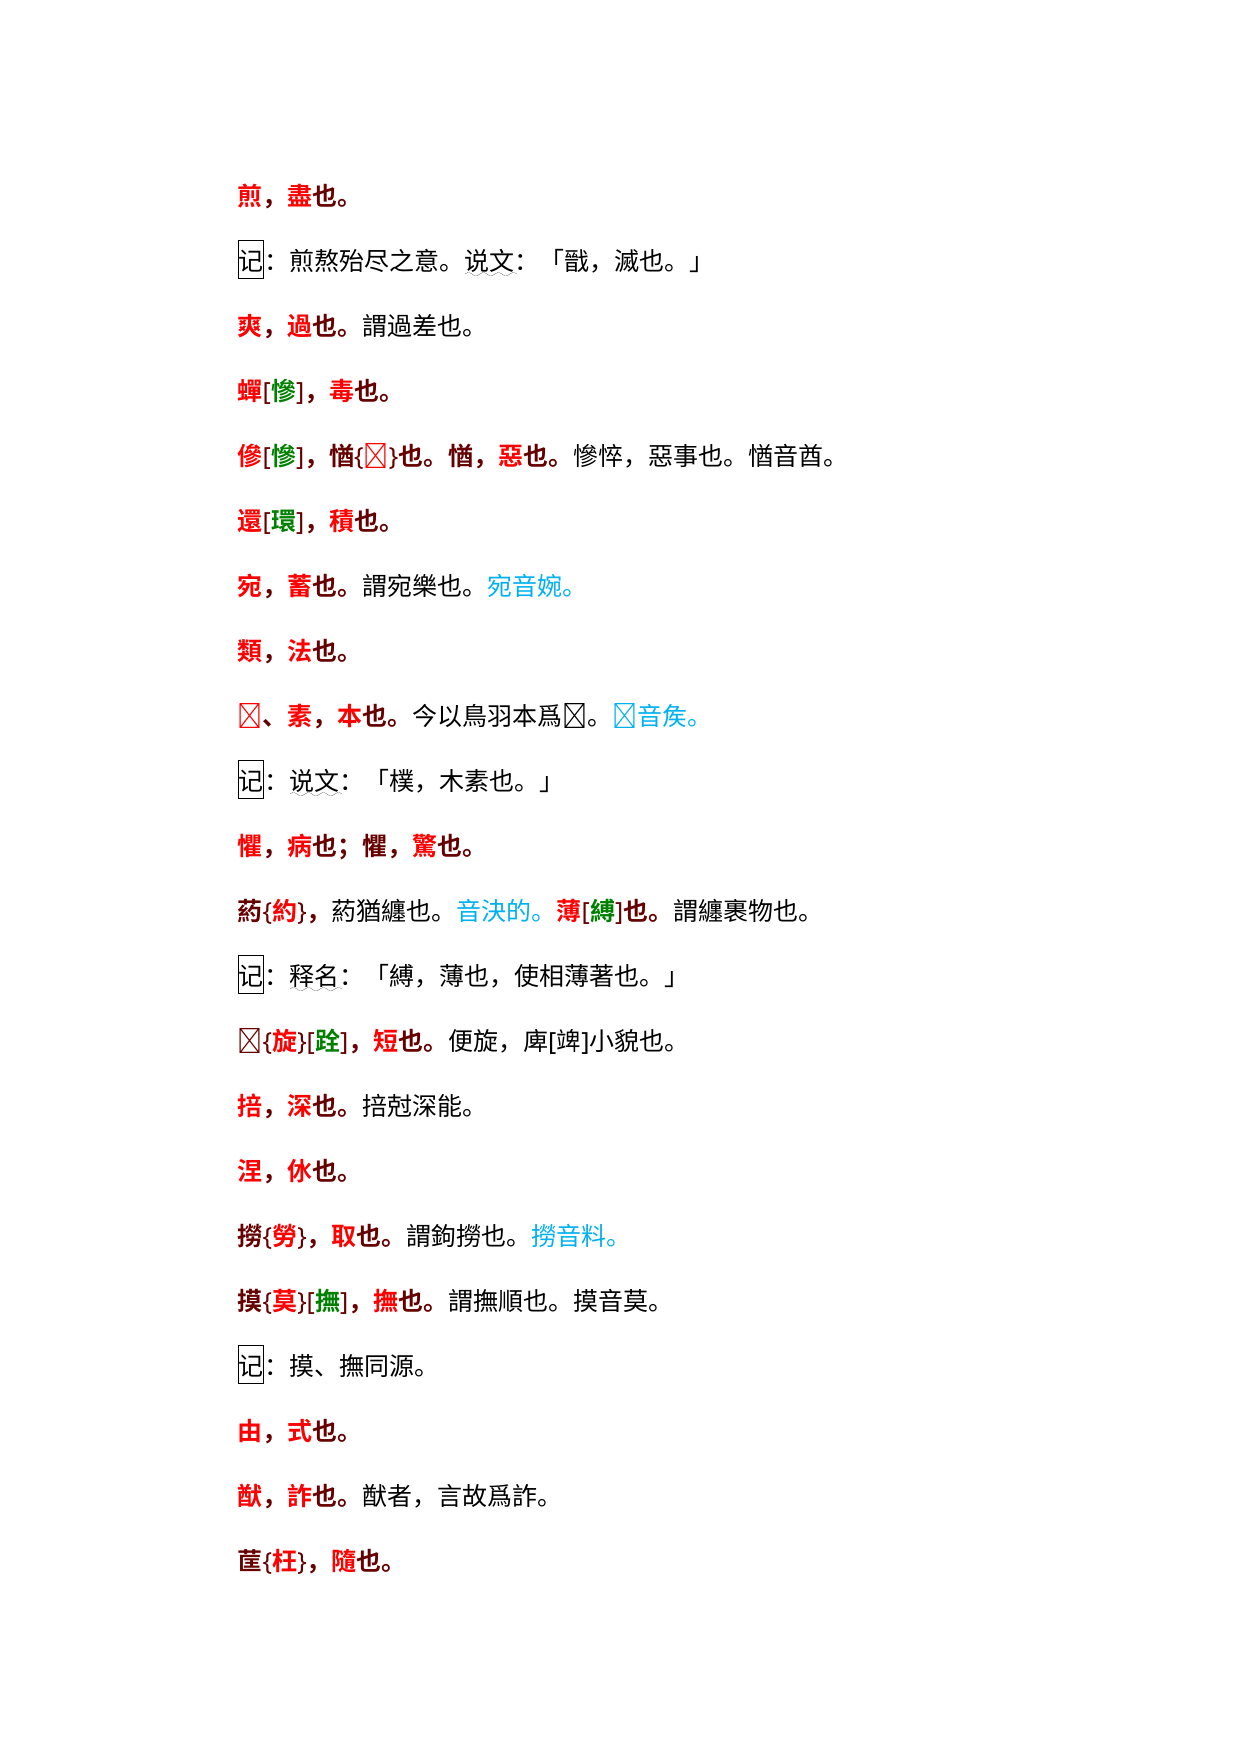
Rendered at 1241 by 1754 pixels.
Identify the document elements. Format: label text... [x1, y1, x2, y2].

text 记：说文：「樸，木素也。」 [187, 747, 1053, 812]
text 𣎓{旋}[跧]，短也。便旋，庳[䇑]小貌也。 [187, 1007, 1053, 1072]
text 摸{莫}[撫]，撫也。謂撫順也。摸音莫。 [187, 1267, 1053, 1332]
text 傪[慘]，㥢{𡞜}也。㥢，惡也。慘悴，惡事也。㥢音酋。 [187, 422, 1053, 487]
text 類，法也。 [187, 617, 1053, 682]
text 煎，盡也。 [187, 162, 1053, 227]
text 记：释名：「縛，薄也，使相薄著也。」 [187, 942, 1053, 1007]
text 涅，㲻也。 [187, 1137, 1053, 1202]
text 记：煎熬殆尽之意。说文：「戩，滅也。」 [187, 227, 1053, 292]
text 猷，詐也。猷者，言故爲詐。 [187, 1462, 1053, 1527]
text 由，式也。 [187, 1397, 1053, 1462]
text 撈{勞}，取也。謂鉤撈也。撈音料。 [187, 1202, 1053, 1267]
text 𦑚、素，本也。今以鳥羽本爲𦑚。𦑚音矦。 [187, 682, 1053, 747]
text 還[環]，積也。 [187, 487, 1053, 552]
text 记：摸、撫同源。 [187, 1332, 1053, 1397]
text 䒰{枉}，隨也。 [187, 1527, 1053, 1592]
picture [554, 584, 560, 594]
text 懼，病也；懼，驚也。 [187, 812, 1053, 877]
text 蟬[慘]，毒也。 [187, 357, 1053, 422]
text 宛，蓄也。謂宛樂也。宛音婉。 [187, 552, 1053, 617]
text 爽，過也。謂過差也。 [187, 292, 1053, 357]
text 掊，深也。掊尅深能。 [187, 1072, 1053, 1137]
text 葯{約}，葯猶纏也。音決的。薄[縛]也。謂纏裹物也。 [187, 877, 1053, 942]
